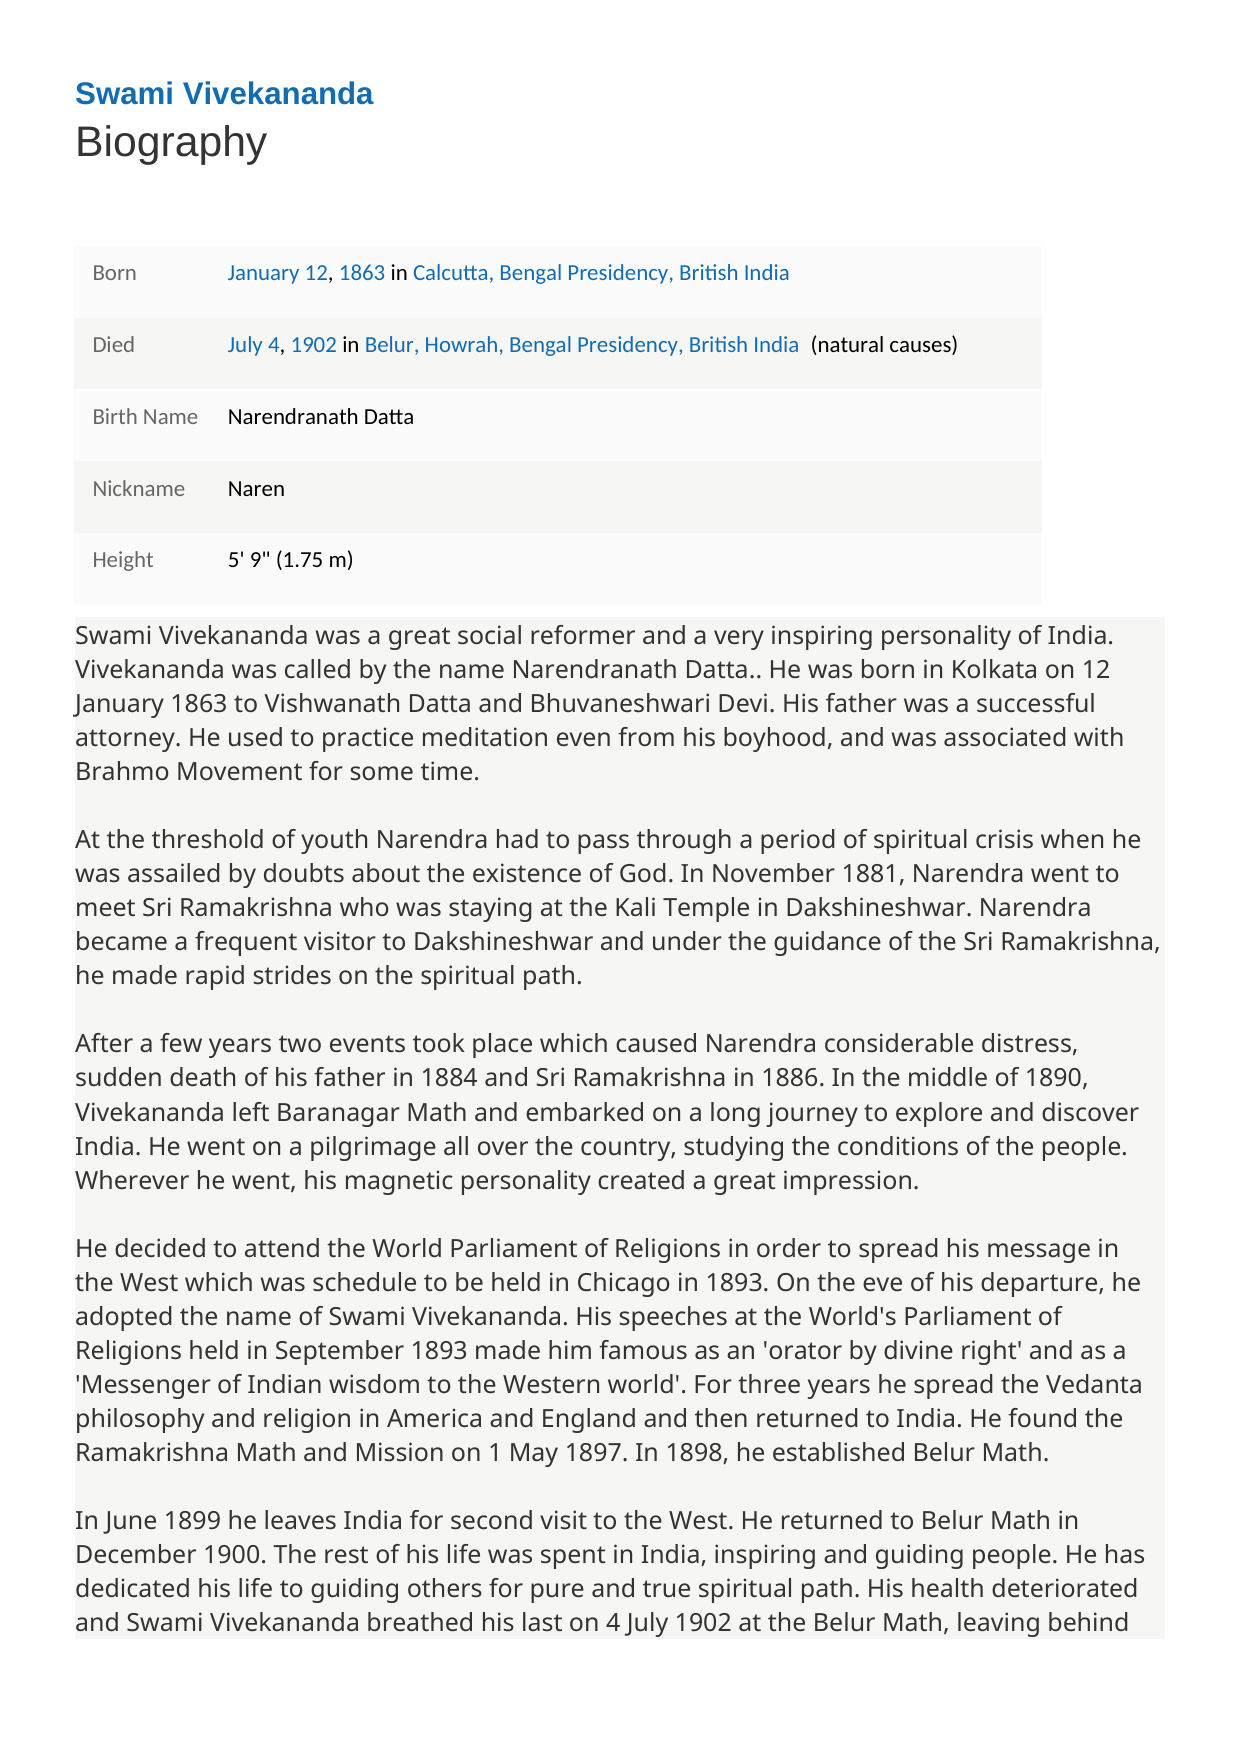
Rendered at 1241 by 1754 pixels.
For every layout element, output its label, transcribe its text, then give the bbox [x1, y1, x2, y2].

subtitle Swami Vivekananda [75, 75, 1163, 111]
table_cell Narendranath Datta [209, 390, 1042, 461]
subtitle Biography [75, 117, 1165, 166]
table_header January 12, 1863 in Calcutta, Bengal Presidency, British India [209, 246, 1042, 318]
table_cell Naren [209, 461, 1042, 533]
table_cell July 4, 1902 in Belur, Howrah, Bengal Presidency, British India (natural causes) [209, 318, 1042, 389]
table_cell Nickname [74, 461, 209, 533]
table_cell Height [74, 533, 209, 605]
table_cell Died [74, 318, 209, 389]
table_cell Birth Name [74, 390, 209, 461]
table_cell 5' 9" (1.75 m) [209, 533, 1042, 605]
table_header Born [74, 246, 209, 318]
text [75, 617, 1165, 1639]
